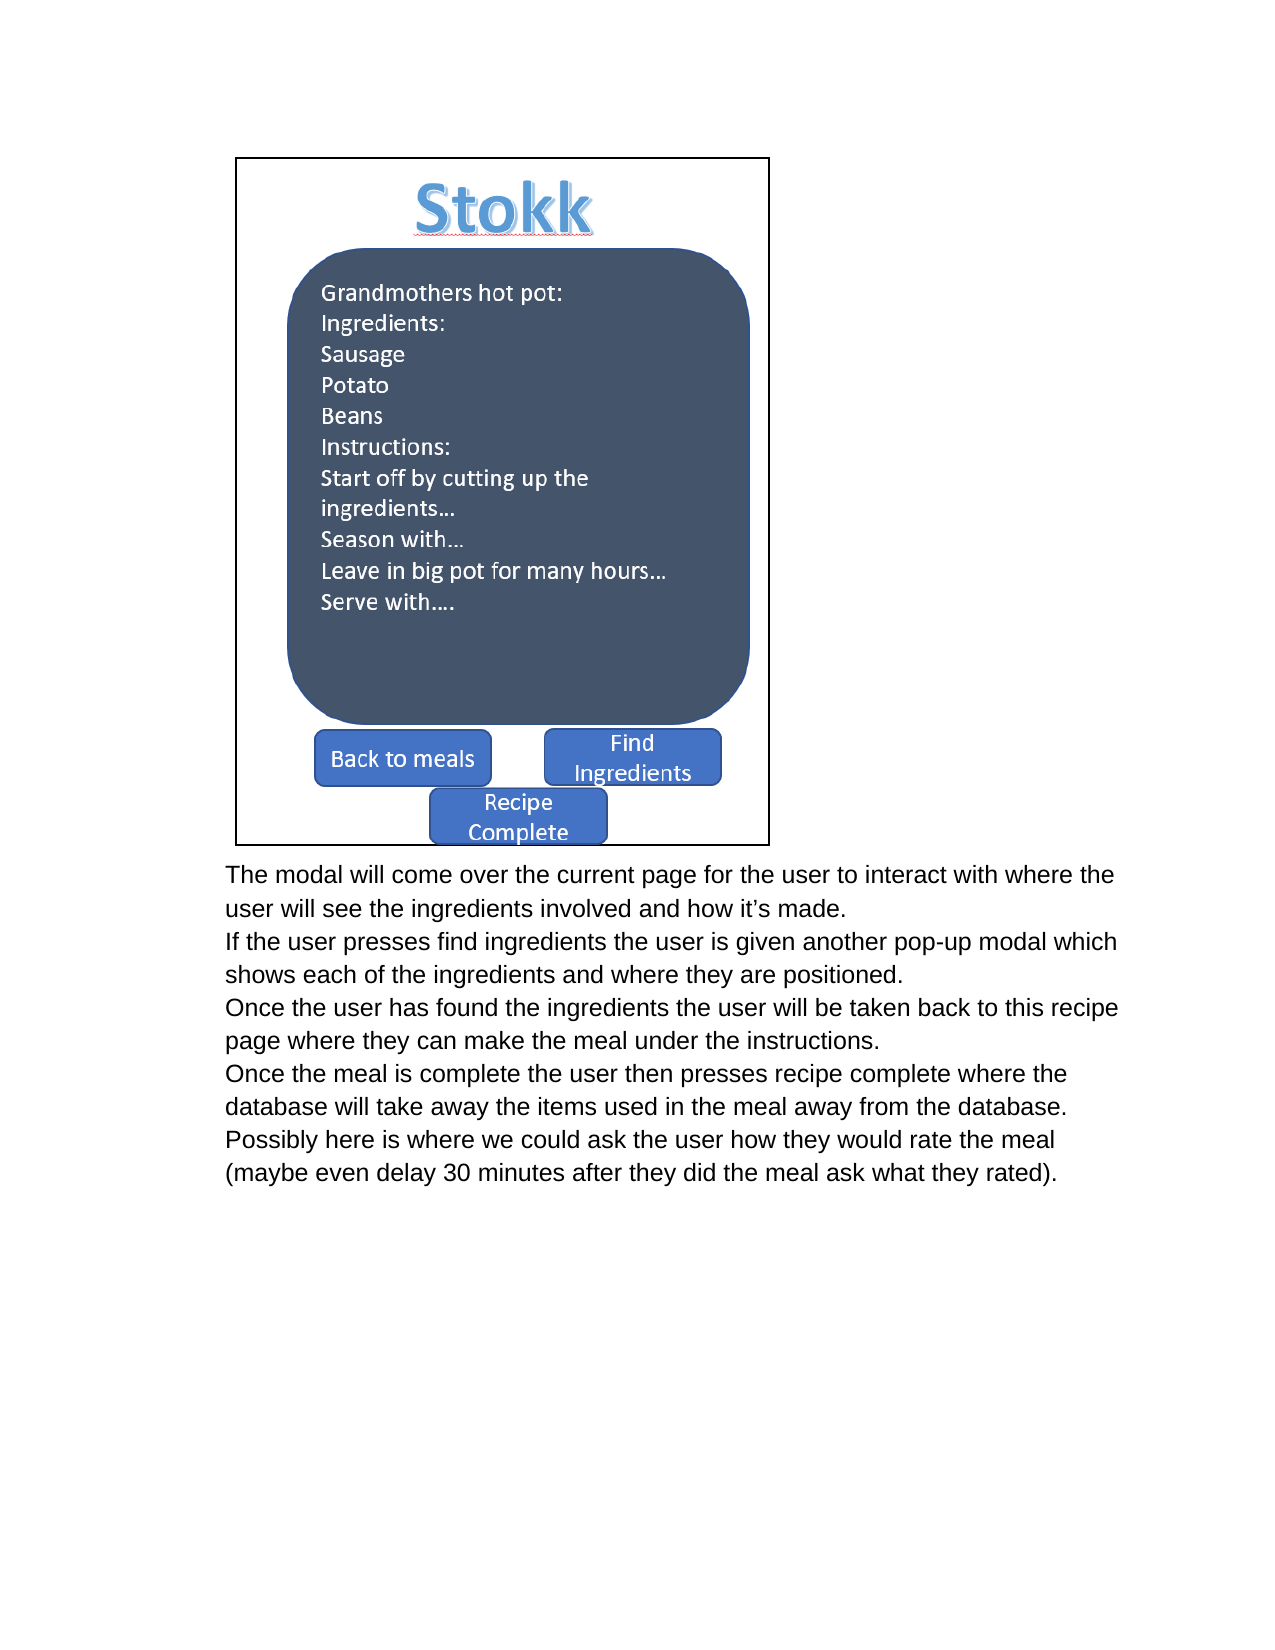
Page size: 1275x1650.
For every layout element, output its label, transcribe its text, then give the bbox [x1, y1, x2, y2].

picture [225, 150, 780, 857]
list Once the user has found the ingredients the user will be taken back to this recipe page where they can make the meal under the instructions. [225, 993, 1125, 1054]
list Once the meal is complete the user then presses recipe complete where the database will take away the items used in the meal away from the database. [225, 1059, 1125, 1120]
list The modal will come over the current page for the user to interact with where the user will see the ingredients involved and how it’s made. [225, 861, 1125, 922]
list Possibly here is where we could ask the user how they would rate the meal (maybe even delay 30 minutes after they did the meal ask what they rated). [225, 1125, 1125, 1186]
list If the user presses find ingredients the user is given another pop-up modal which shows each of the ingredients and where they are positioned. [225, 927, 1125, 988]
